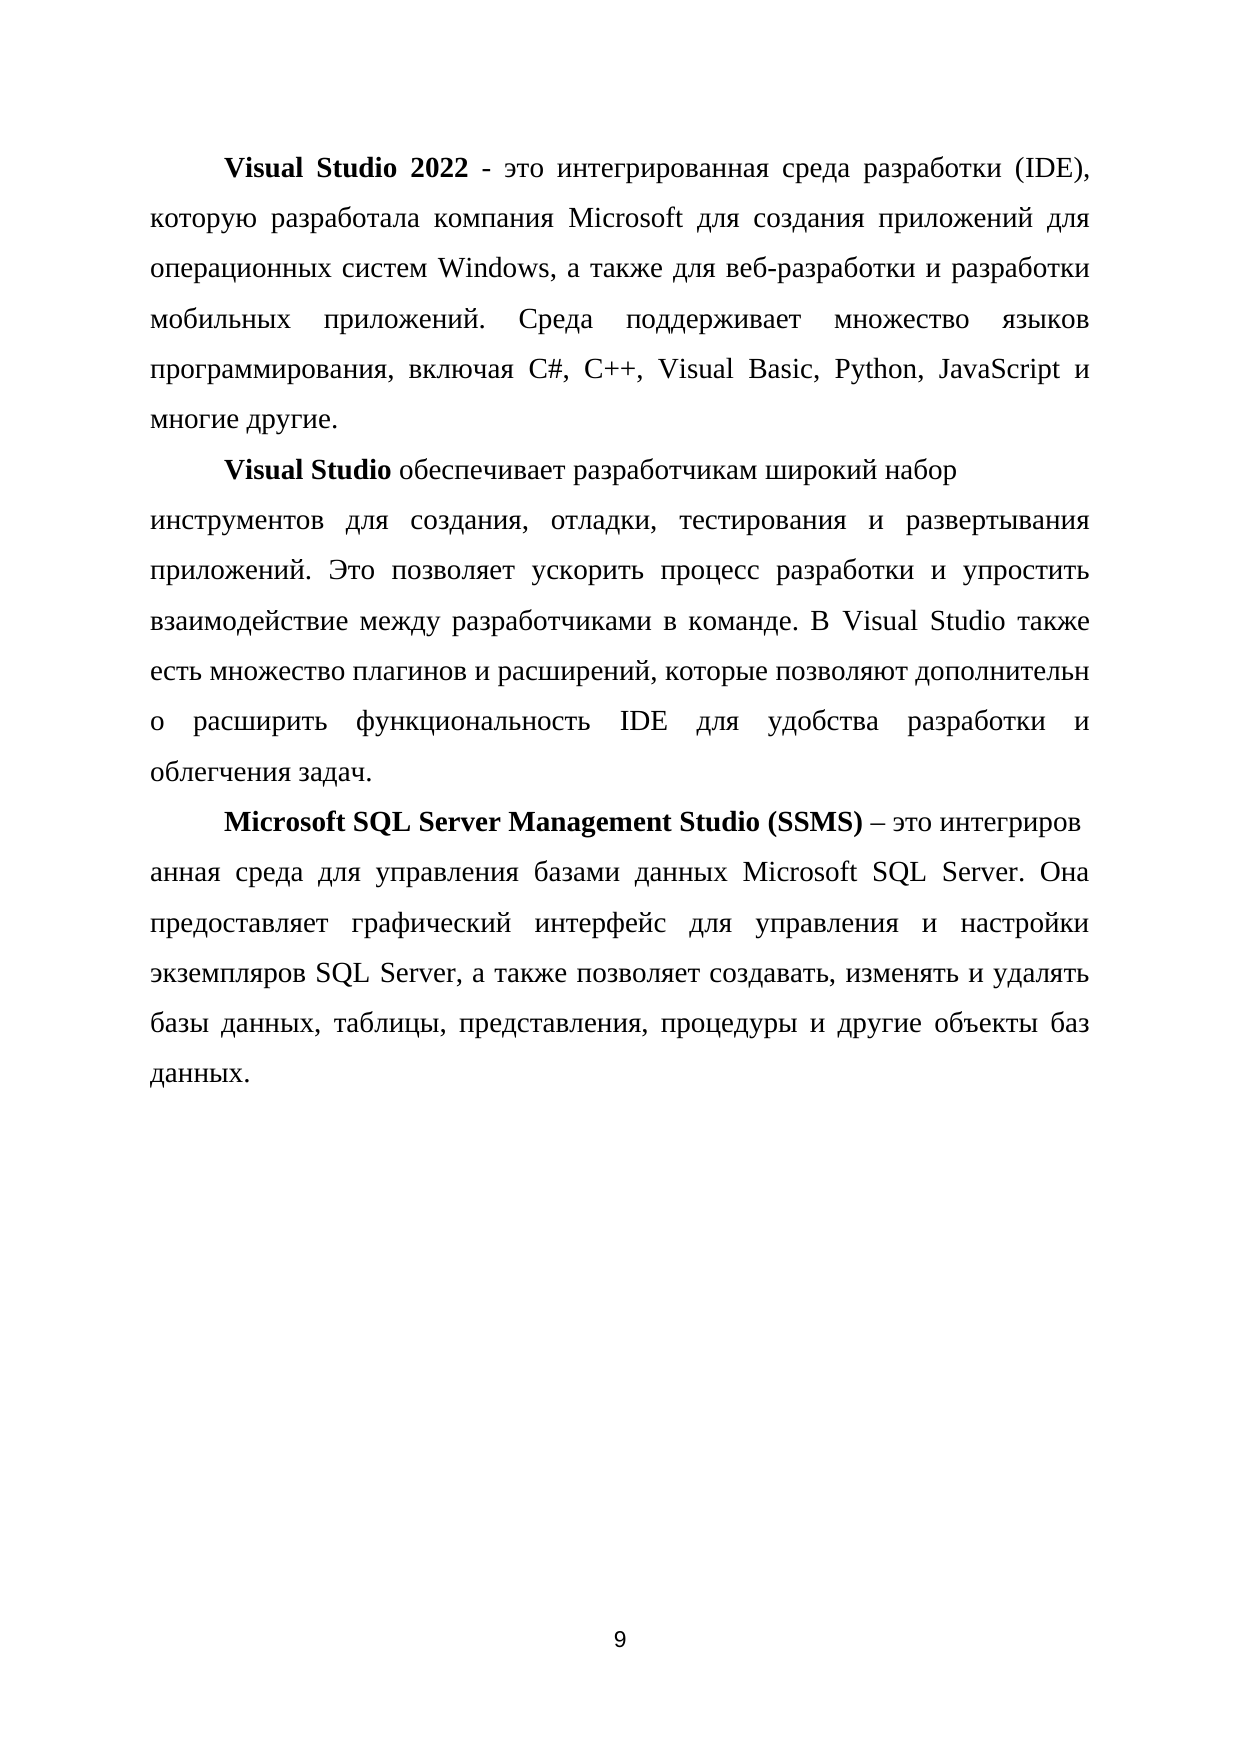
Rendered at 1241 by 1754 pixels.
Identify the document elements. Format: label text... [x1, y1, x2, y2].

text Microsoft SQL Server Management Studio (SSMS) – это интегрированная среда для управления базами данных Microsoft SQL Server. Она предоставляет графический интерфейс для управления и настройки экземпляров SQL Server, а также позволяет создавать, изменять и удалять базы данных, таблицы, представления, процедуры и другие объекты баз данных. [150, 804, 1090, 1089]
text Visual Studio обеспечивает разработчикам широкий набор инструментов для создания, отладки, тестирования и развертывания приложений. Это позволяет ускорить процесс разработки и упростить взаимодействие между разработчиками в команде. В Visual Studio также есть множество плагинов и расширений, которые позволяют дополнительно расширить функциональность IDE для удобства разработки и облегчения задач. [150, 452, 1090, 787]
text Visual Studio 2022 - это интегрированная среда разработки (IDE), которую разработала компания Microsoft для создания приложений для операционных систем Windows, а также для веб-разработки и разработки мобильных приложений. Среда поддерживает множество языков программирования, включая C#, C++, Visual Basic, Python, JavaScript и многие другие. [150, 150, 1090, 435]
